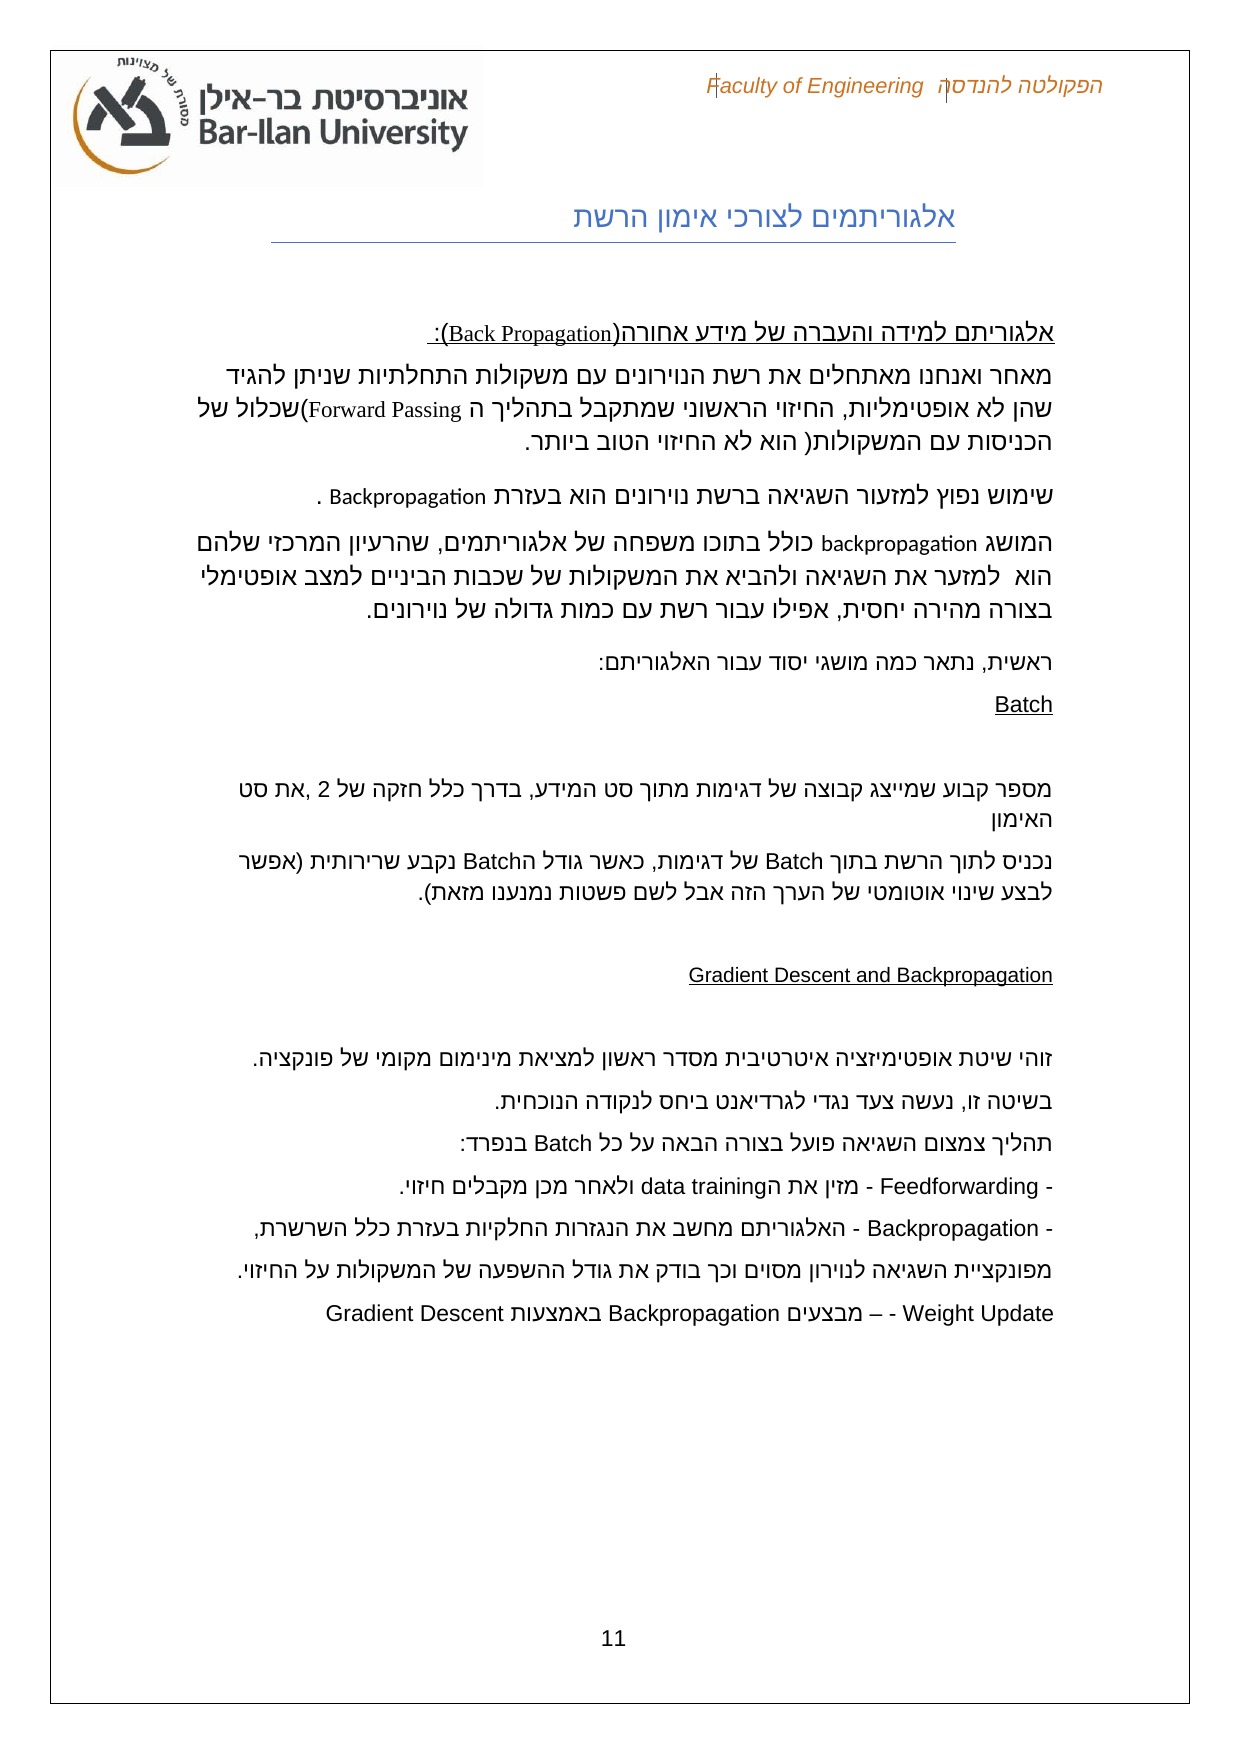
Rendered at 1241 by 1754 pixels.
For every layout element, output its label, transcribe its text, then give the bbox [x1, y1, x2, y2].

text Weight Update - – מבצעים Backpropagation באמצעות Gradient Descent [173, 1300, 1054, 1326]
text - Feedforwarding - מזין את הdata training ולאחר מכן מקבלים חיזוי. [181, 1173, 1053, 1199]
text המושג backpropagation כולל בתוכו משפחה של אלגוריתמים, שהרעיון המרכזי שלהם הוא למזער את השגיאה ולהביא את המשקולות של שכבות הביניים למצב אופטימלי בצורה מהירה יחסית, אפילו עבור רשת עם כמות גדולה של נוירונים. [189, 528, 1053, 623]
text אלגוריתמים לצורכי אימון הרשת [271, 200, 956, 242]
text אלגוריתם למידה והעברה של מידע אחורה(Back Propagation): [173, 318, 1054, 347]
text נכניס לתוך הרשת בתוך Batch של דגימות, כאשר גודל הBatch נקבע שרירותית (אפשר לבצע שינוי אוטומטי של הערך הזה אבל לשם פשטות נמנענו מזאת). [181, 848, 1053, 905]
text בשיטה זו, נעשה צעד נגדי לגרדיאנט ביחס לנקודה הנוכחית. [181, 1088, 1053, 1114]
text Batch [181, 691, 1053, 717]
text - Backpropagation - האלגוריתם מחשב את הנגזרות החלקיות בעזרת כלל השרשרת, [181, 1215, 1053, 1241]
picture [52, 51, 484, 187]
text מאחר ואנחנו מאתחלים את רשת הנוירונים עם משקולות התחלתיות שניתן להגיד שהן לא אופטימליות, החיזוי הראשוני שמתקבל בתהליך ה Forward Passing)שכלול של הכניסות עם המשקולות( הוא לא החיזוי הטוב ביותר. [189, 361, 1053, 456]
picture [52, 45, 484, 50]
text תהליך צמצום השגיאה פועל בצורה הבאה על כל Batch בנפרד: [181, 1130, 1053, 1157]
text Gradient Descent and Backpropagation [181, 963, 1053, 987]
text זוהי שיטת אופטימיזציה איטרטיבית מסדר ראשון למציאת מינימום מקומי של פונקציה. [181, 1045, 1053, 1072]
text שימוש נפוץ למזעור השגיאה ברשת נוירונים הוא בעזרת Backpropagation . [173, 481, 1054, 510]
text ראשית, נתאר כמה מושגי יסוד עבור האלגוריתם: [181, 648, 1053, 675]
text מספר קבוע שמייצג קבוצה של דגימות מתוך סט המידע, בדרך כלל חזקה של 2 ,את סט האימון [181, 776, 1053, 832]
text מפונקציית השגיאה לנוירון מסוים וכך בודק את גודל ההשפעה של המשקולות על החיזוי. [181, 1257, 1053, 1284]
